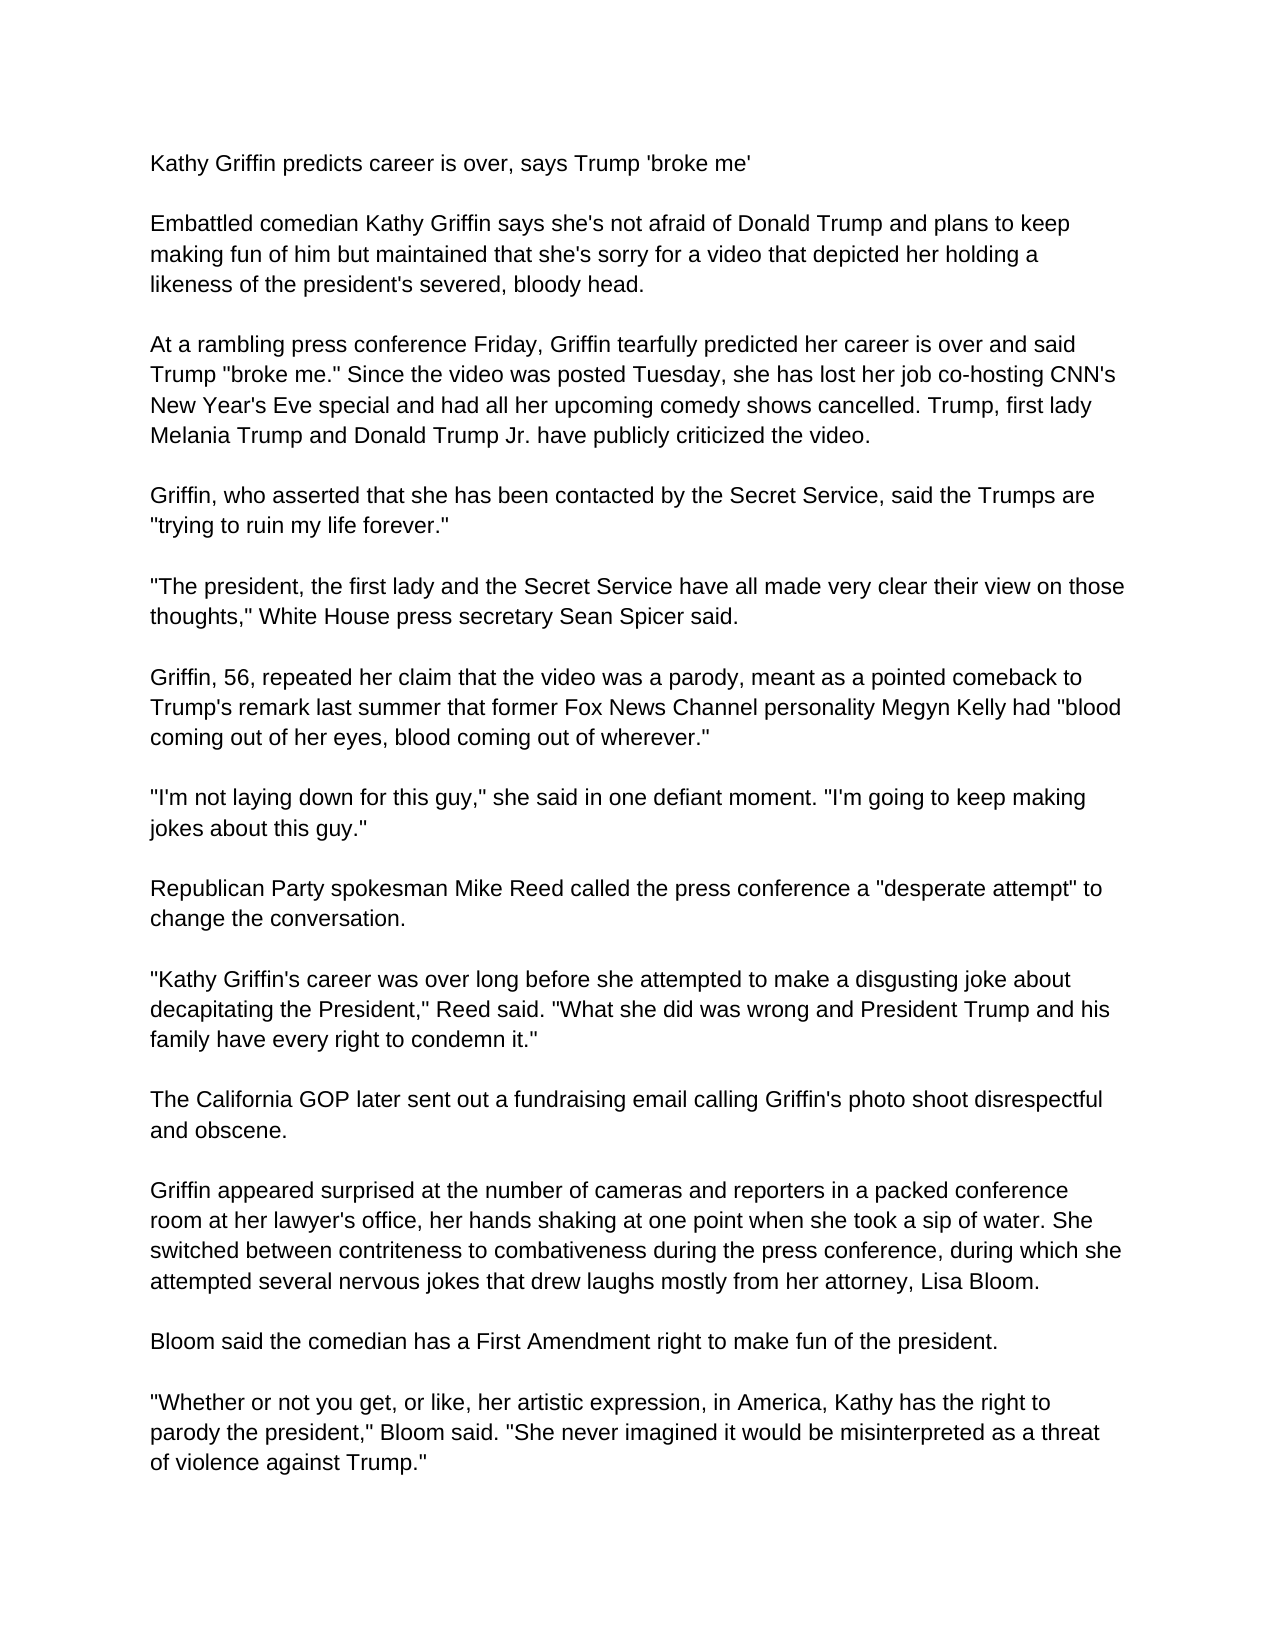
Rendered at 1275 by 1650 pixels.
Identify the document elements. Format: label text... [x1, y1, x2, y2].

text Embattled comedian Kathy Griffin says she's not afraid of Donald Trump and plans to keep making fun of him but maintained that she's sorry for a video that depicted her holding a likeness of the president's severed, bloody head. [150, 210, 1125, 297]
text "I'm not laying down for this guy," she said in one defiant moment. "I'm going to keep making jokes about this guy." [150, 784, 1125, 841]
text Griffin, who asserted that she has been contacted by the Secret Service, said the Trumps are "trying to ruin my life forever." [150, 482, 1125, 539]
text "The president, the first lady and the Secret Service have all made very clear their view on those thoughts," White House press secretary Sean Spicer said. [150, 573, 1125, 629]
text Republican Party spokesman Mike Reed called the press conference a "desperate attempt" to change the conversation. [150, 875, 1125, 932]
text Bloom said the comedian has a First Amendment right to make fun of the president. [150, 1328, 1125, 1354]
text "Whether or not you get, or like, her artistic expression, in America, Kathy has the right to parody the president," Bloom said. "She never imagined it would be misinterpreted as a threat of violence against Trump." [150, 1388, 1125, 1475]
text Griffin appeared surprised at the number of cameras and reporters in a packed conference room at her lawyer's office, her hands shaking at one point when she took a sip of water. She switched between contriteness to combativeness during the press conference, during which she attempted several nervous jokes that drew laughs mostly from her attorney, Lisa Bloom. [150, 1177, 1125, 1294]
text Kathy Griffin predicts career is over, says Trump 'broke me' [150, 150, 1125, 176]
text Griffin, 56, repeated her claim that the video was a parody, meant as a pointed comeback to Trump's remark last summer that former Fox News Channel personality Megyn Kelly had "blood coming out of her eyes, blood coming out of wherever." [150, 663, 1125, 750]
text At a rambling press conference Friday, Griffin tearfully predicted her career is over and said Trump "broke me." Since the video was posted Tuesday, she has lost her job co-hosting CNN's New Year's Eve special and had all her upcoming comedy shows cancelled. Trump, first lady Melania Trump and Donald Trump Jr. have publicly criticized the video. [150, 331, 1125, 448]
text The California GOP later sent out a fundraising email calling Griffin's photo shoot disrespectful and obscene. [150, 1086, 1125, 1143]
text "Kathy Griffin's career was over long before she attempted to make a disgusting joke about decapitating the President," Reed said. "What she did was wrong and President Trump and his family have every right to condemn it." [150, 966, 1125, 1052]
